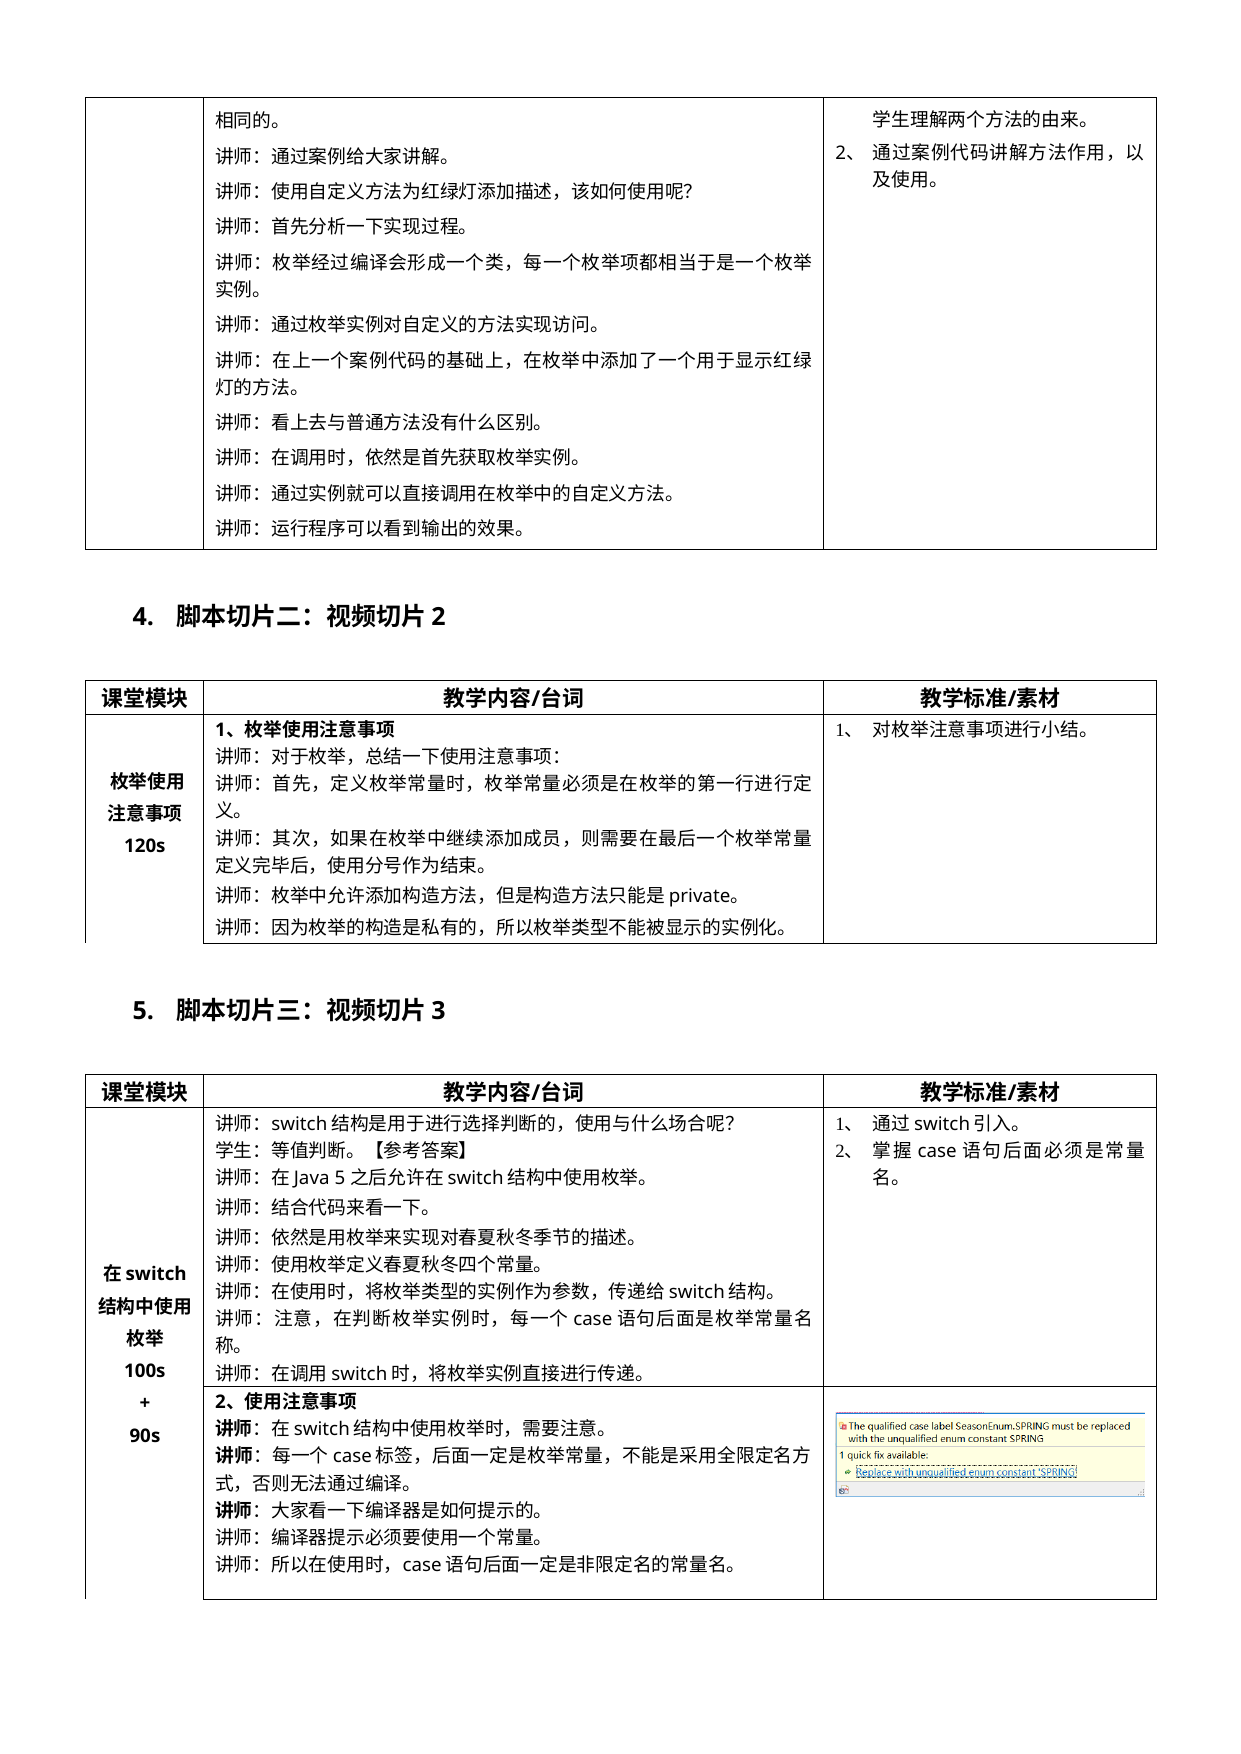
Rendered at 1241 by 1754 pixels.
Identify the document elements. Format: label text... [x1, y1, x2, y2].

table_cell 讲师：switch结构是用于进行选择判断的，使用与什么场合呢？ 学生：等值判断。【参考答案】 讲师：在Java 5 之后允许在switch结构中使用枚举。 讲师：结合代码来看一下。 讲师：依然是用枚举来实现对春夏秋冬季节的描述。 讲师：使用枚举定义春夏秋冬四个常量。 讲师：在使用时，将枚举类型的实例作为参数，传递给switch结构。 讲师：注意，在判断枚举实例时，每一个case语句后面是枚举常量名称。 讲师：在调用switch时，将枚举实例直接进行传递。 [204, 1108, 823, 1386]
table_cell [824, 1387, 1156, 1599]
table_cell 2、使用注意事项 讲师：在switch结构中使用枚举时，需要注意。 讲师：每一个case标签，后面一定是枚举常量，不能是采用全限定名方式，否则无法通过编译。 讲师：大家看一下编译器是如何提示的。 讲师：编译器提示必须要使用一个常量。 讲师：所以在使用时，case语句后面一定是非限定名的常量名。 [204, 1387, 823, 1599]
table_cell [824, 98, 1156, 549]
list 脚本切片二：视频切片2 [132, 582, 1152, 647]
table_header 课堂模块 [86, 681, 203, 713]
list 脚本切片三：视频切片3 [132, 976, 1152, 1041]
table_header 教学内容/台词 [204, 1075, 823, 1107]
table_cell 1、枚举使用注意事项 讲师：对于枚举，总结一下使用注意事项： 讲师：首先，定义枚举常量时，枚举常量必须是在枚举的第一行进行定义。 讲师：其次，如果在枚举中继续添加成员，则需要在最后一个枚举常量定义完毕后，使用分号作为结束。 讲师：枚举中允许添加构造方法，但是构造方法只能是private。 讲师：因为枚举的构造是私有的，所以枚举类型不能被显示的实例化。 [204, 715, 823, 943]
table_header 课堂模块 [86, 1075, 203, 1107]
table_cell 对枚举注意事项进行小结。 [824, 715, 1156, 943]
table_header 教学内容/台词 [204, 681, 823, 713]
table_header 教学标准/素材 [824, 681, 1156, 713]
table_header 教学标准/素材 [824, 1075, 1156, 1107]
table_cell 枚举使用注意事项 120s [86, 715, 203, 943]
table_cell 通过switch引入。 掌握case语句后面必须是常量名。 [824, 1108, 1156, 1386]
table_cell 在switch结构中使用枚举 100s + 90s [86, 1108, 203, 1599]
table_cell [204, 98, 823, 549]
picture [835, 1412, 1145, 1497]
